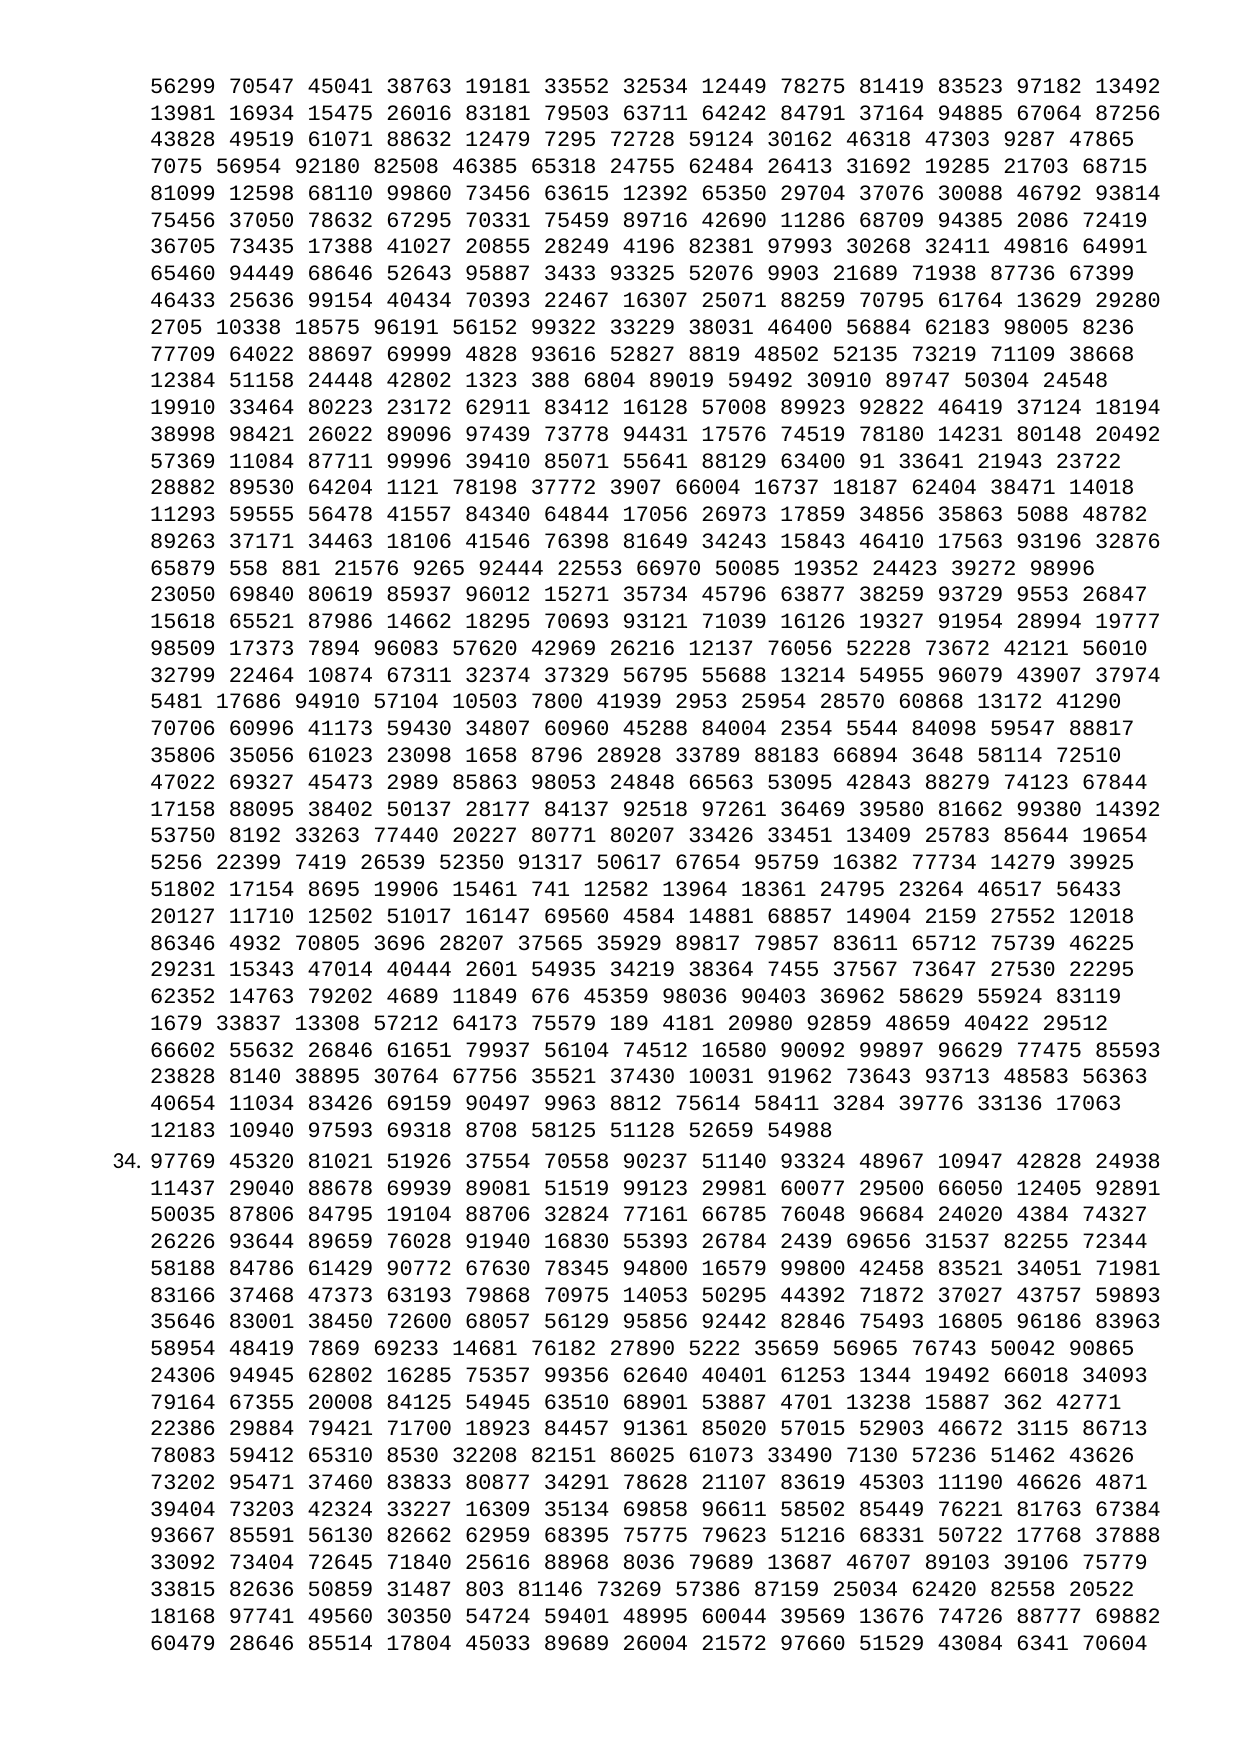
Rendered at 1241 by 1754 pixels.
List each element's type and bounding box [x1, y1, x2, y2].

list [112, 75, 1165, 1144]
list [112, 1146, 1165, 1657]
